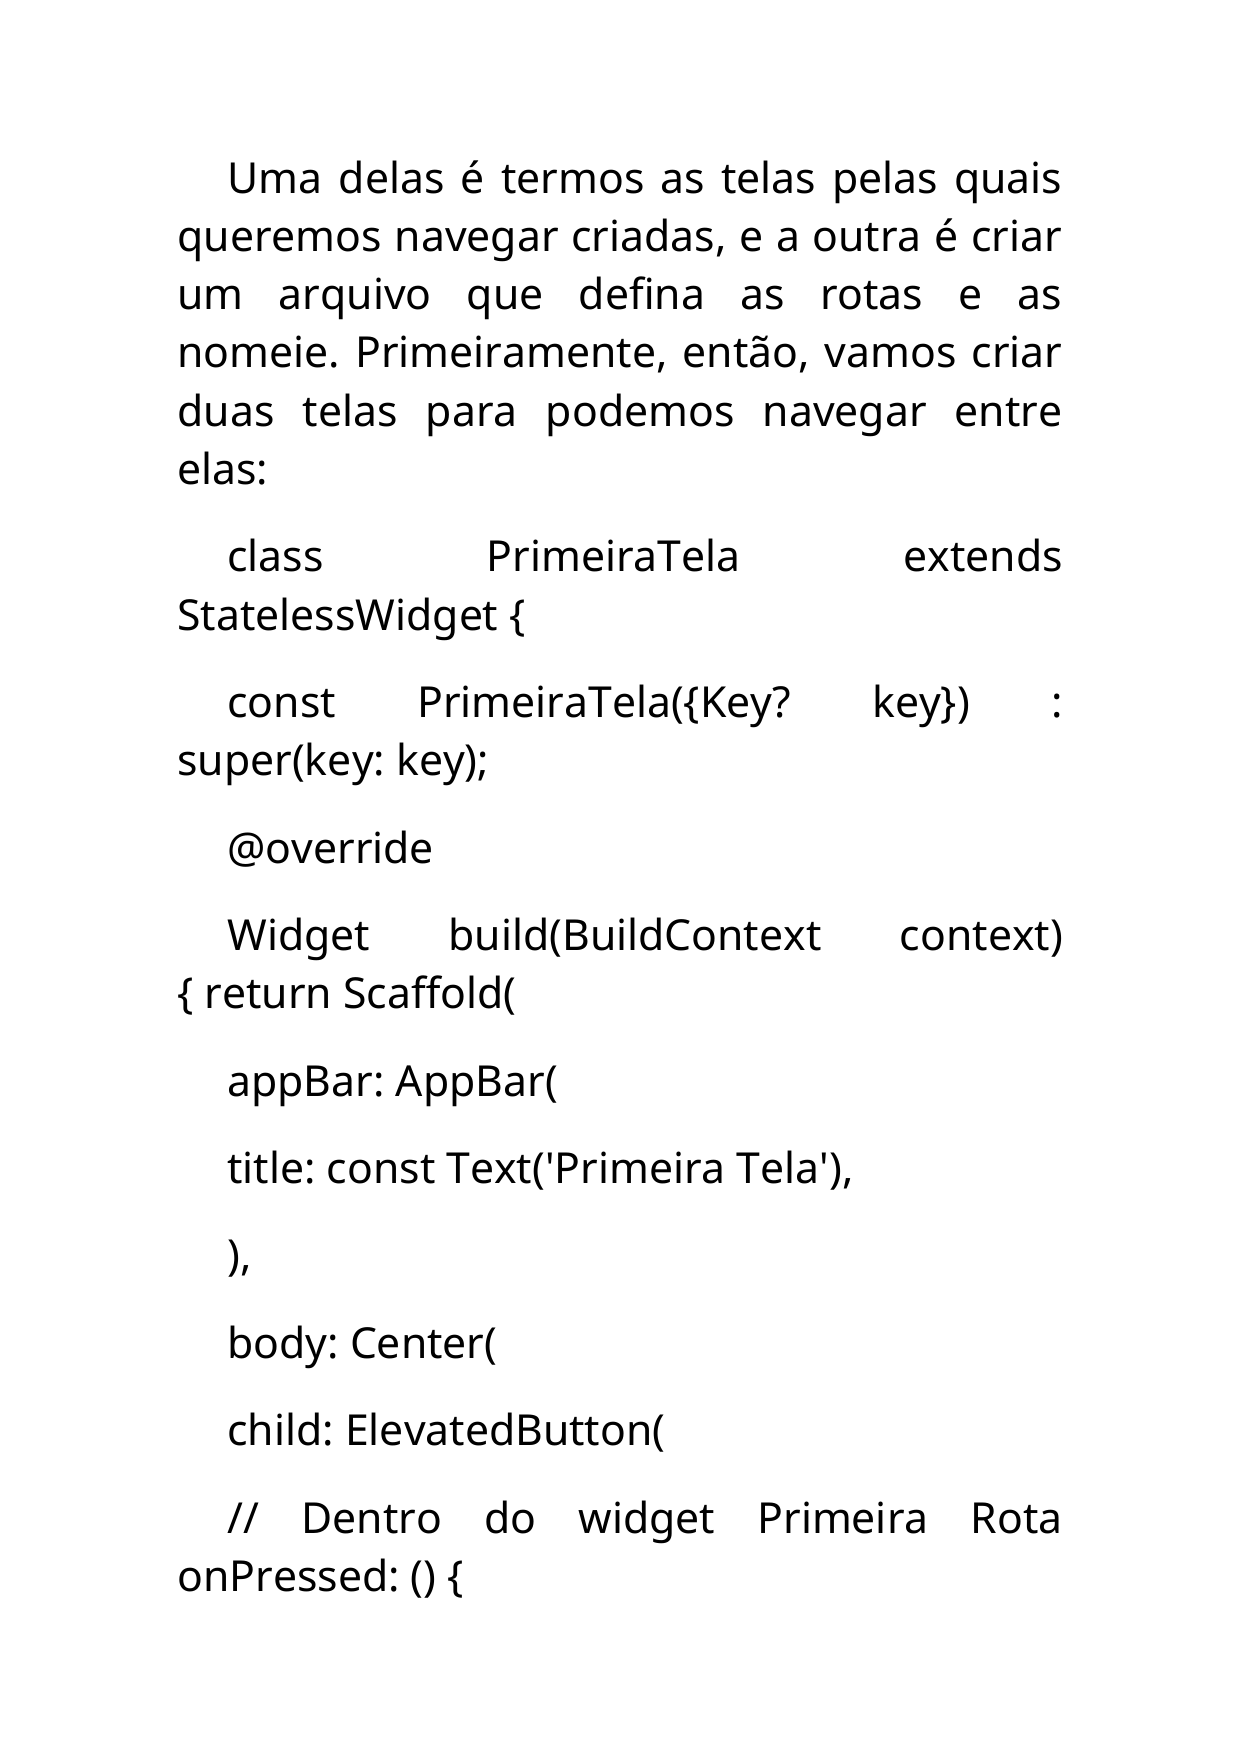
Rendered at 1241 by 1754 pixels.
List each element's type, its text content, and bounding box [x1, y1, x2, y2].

text appBar: AppBar( [177, 1050, 1063, 1109]
text title: const Text('Primeira Tela'), [177, 1138, 1063, 1196]
text class PrimeiraTela extends StatelessWidget { [177, 526, 1063, 643]
text const PrimeiraTela({Key? key}) : super(key: key); [177, 672, 1063, 788]
text @override [177, 817, 1063, 876]
text child: ElevatedButton( [177, 1400, 1063, 1458]
text ), [177, 1225, 1063, 1283]
text body: Center( [177, 1313, 1063, 1371]
text Uma delas é termos as telas pelas quais queremos navegar criadas, e a outra é criar um arquivo que defina as rotas e as nomeie. Primeiramente, então, vamos criar duas telas para podemos navegar entre elas: [177, 148, 1063, 497]
text // Dentro do widget Primeira Rota onPressed: () { [177, 1487, 1063, 1604]
text Widget build(BuildContext context) { return Scaffold( [177, 905, 1063, 1021]
